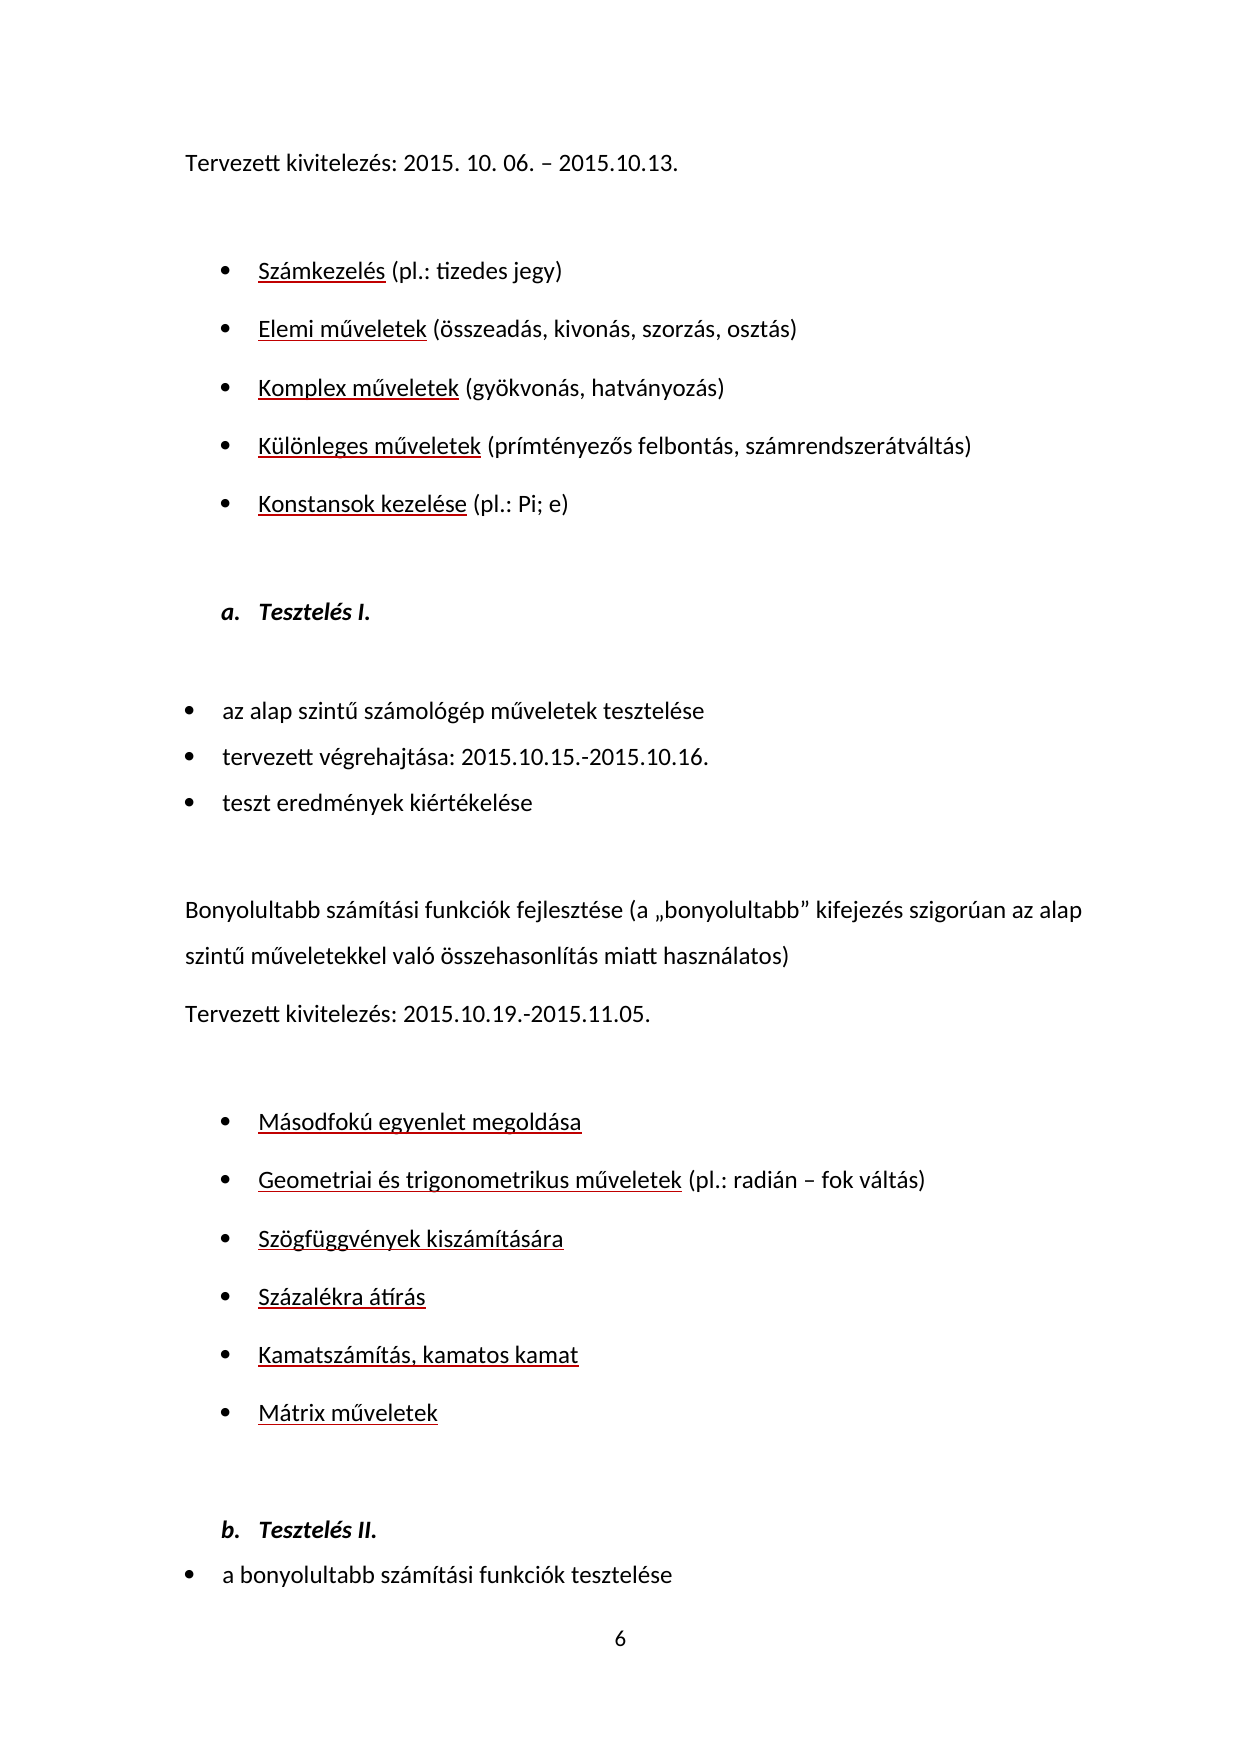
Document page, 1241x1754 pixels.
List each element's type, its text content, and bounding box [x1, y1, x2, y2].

text Tervezett kivitelezés: 2015. 10. 06. – 2015.10.13. [148, 148, 1093, 178]
list teszt eredmények kiértékelése [185, 787, 1093, 817]
text Bonyolultabb számítási funkciók fejlesztése (a „bonyolultabb” kifejezés szigorúan az alap szintű műveletekkel való összehasonlítás miatt használatos) [185, 894, 1093, 971]
list Tesztelés I. [221, 596, 1093, 627]
list Másodfokú egyenlet megoldása [221, 1106, 1093, 1137]
list Különleges műveletek (prímtényezős felbontás, számrendszerátváltás) [221, 430, 1093, 461]
list Geometriai és trigonometrikus műveletek (pl.: radián – fok váltás) [221, 1164, 1093, 1195]
list a bonyolultabb számítási funkciók tesztelése [185, 1560, 1093, 1590]
list az alap szintű számológép műveletek tesztelése [185, 695, 1093, 726]
list Konstansok kezelése (pl.: Pi; e) [221, 488, 1093, 519]
list Számkezelés (pl.: tizedes jegy) [221, 255, 1093, 286]
list Százalékra átírás [221, 1281, 1093, 1312]
list Mátrix műveletek [221, 1397, 1093, 1428]
list Elemi műveletek (összeadás, kivonás, szorzás, osztás) [221, 314, 1093, 344]
list Komplex műveletek (gyökvonás, hatványozás) [221, 372, 1093, 402]
text Tervezett kivitelezés: 2015.10.19.-2015.11.05. [148, 998, 1093, 1029]
list Tesztelés II. [221, 1514, 1093, 1544]
list Szögfüggvények kiszámítására [221, 1223, 1093, 1253]
list tervezett végrehajtása: 2015.10.15.-2015.10.16. [185, 741, 1093, 772]
list Kamatszámítás, kamatos kamat [221, 1339, 1093, 1370]
